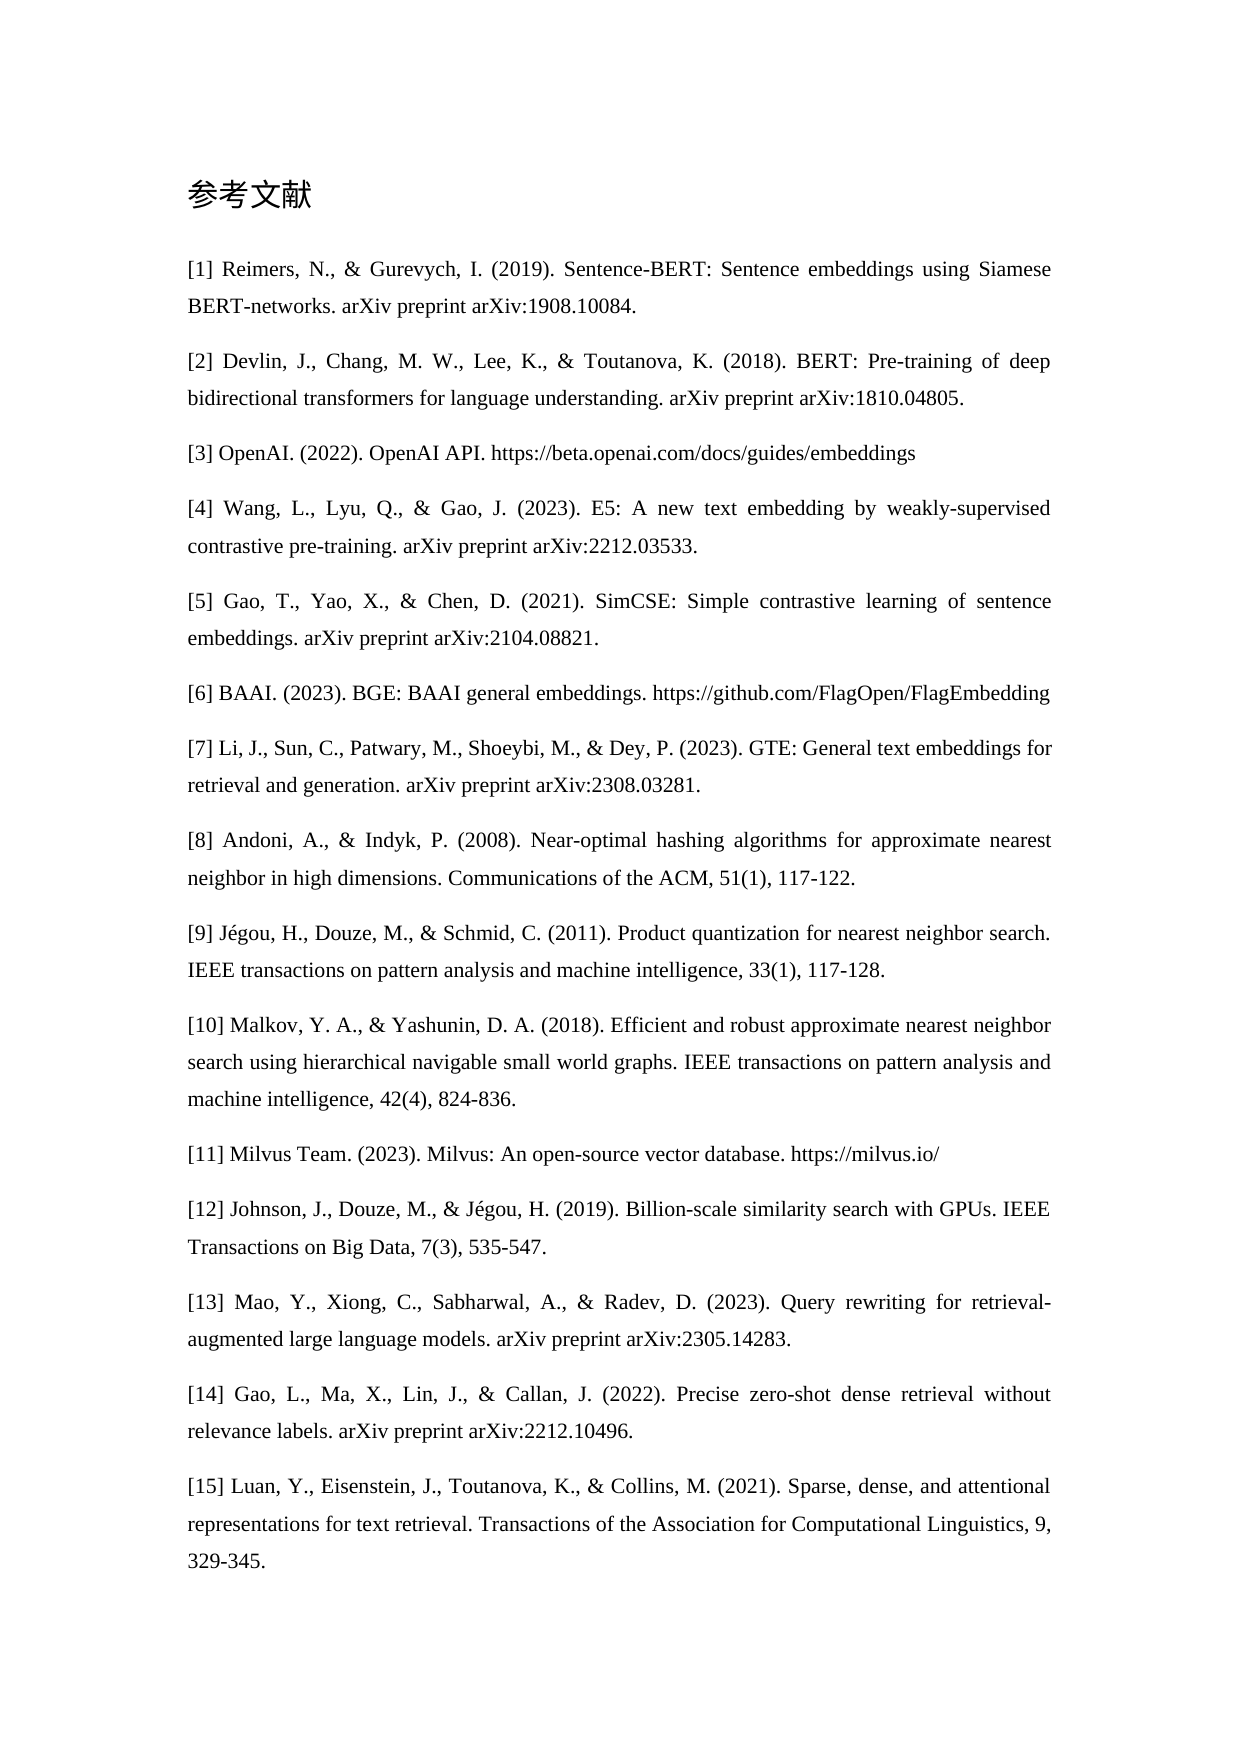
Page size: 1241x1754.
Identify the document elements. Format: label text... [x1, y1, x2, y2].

text [9] Jégou, H., Douze, M., & Schmid, C. (2011). Product quantization for nearest neighbor search. IEEE transactions on pattern analysis and machine intelligence, 33(1), 117-128. [187, 916, 1053, 986]
text [8] Andoni, A., & Indyk, P. (2008). Near-optimal hashing algorithms for approximate nearest neighbor in high dimensions. Communications of the ACM, 51(1), 117-122. [187, 823, 1053, 893]
text [6] BAAI. (2023). BGE: BAAI general embeddings. https://github.com/FlagOpen/FlagEmbedding [187, 676, 1053, 709]
text [1] Reimers, N., & Gurevych, I. (2019). Sentence-BERT: Sentence embeddings using Siamese BERT-networks. arXiv preprint arXiv:1908.10084. [187, 252, 1053, 322]
text [4] Wang, L., Lyu, Q., & Gao, J. (2023). E5: A new text embedding by weakly-supervised contrastive pre-training. arXiv preprint arXiv:2212.03533. [187, 492, 1053, 561]
text [5] Gao, T., Yao, X., & Chen, D. (2021). SimCSE: Simple contrastive learning of sentence embeddings. arXiv preprint arXiv:2104.08821. [187, 584, 1053, 654]
text [10] Malkov, Y. A., & Yashunin, D. A. (2018). Efficient and robust approximate nearest neighbor search using hierarchical navigable small world graphs. IEEE transactions on pattern analysis and machine intelligence, 42(4), 824-836. [187, 1008, 1053, 1115]
text [11] Milvus Team. (2023). Milvus: An open-source vector database. https://milvus.io/ [187, 1138, 1053, 1170]
subtitle 参考文献 [187, 162, 1053, 227]
text [7] Li, J., Sun, C., Patwary, M., Shoeybi, M., & Dey, P. (2023). GTE: General text embeddings for retrieval and generation. arXiv preprint arXiv:2308.03281. [187, 731, 1053, 801]
text [3] OpenAI. (2022). OpenAI API. https://beta.openai.com/docs/guides/embeddings [187, 437, 1053, 469]
text [13] Mao, Y., Xiong, C., Sabharwal, A., & Radev, D. (2023). Query rewriting for retrieval-augmented large language models. arXiv preprint arXiv:2305.14283. [187, 1285, 1053, 1355]
text [15] Luan, Y., Eisenstein, J., Toutanova, K., & Collins, M. (2021). Sparse, dense, and attentional representations for text retrieval. Transactions of the Association for Computational Linguistics, 9, 329-345. [187, 1469, 1053, 1577]
text [2] Devlin, J., Chang, M. W., Lee, K., & Toutanova, K. (2018). BERT: Pre-training of deep bidirectional transformers for language understanding. arXiv preprint arXiv:1810.04805. [187, 344, 1053, 414]
text [12] Johnson, J., Douze, M., & Jégou, H. (2019). Billion-scale similarity search with GPUs. IEEE Transactions on Big Data, 7(3), 535-547. [187, 1193, 1053, 1262]
text [14] Gao, L., Ma, X., Lin, J., & Callan, J. (2022). Precise zero-shot dense retrieval without relevance labels. arXiv preprint arXiv:2212.10496. [187, 1377, 1053, 1447]
